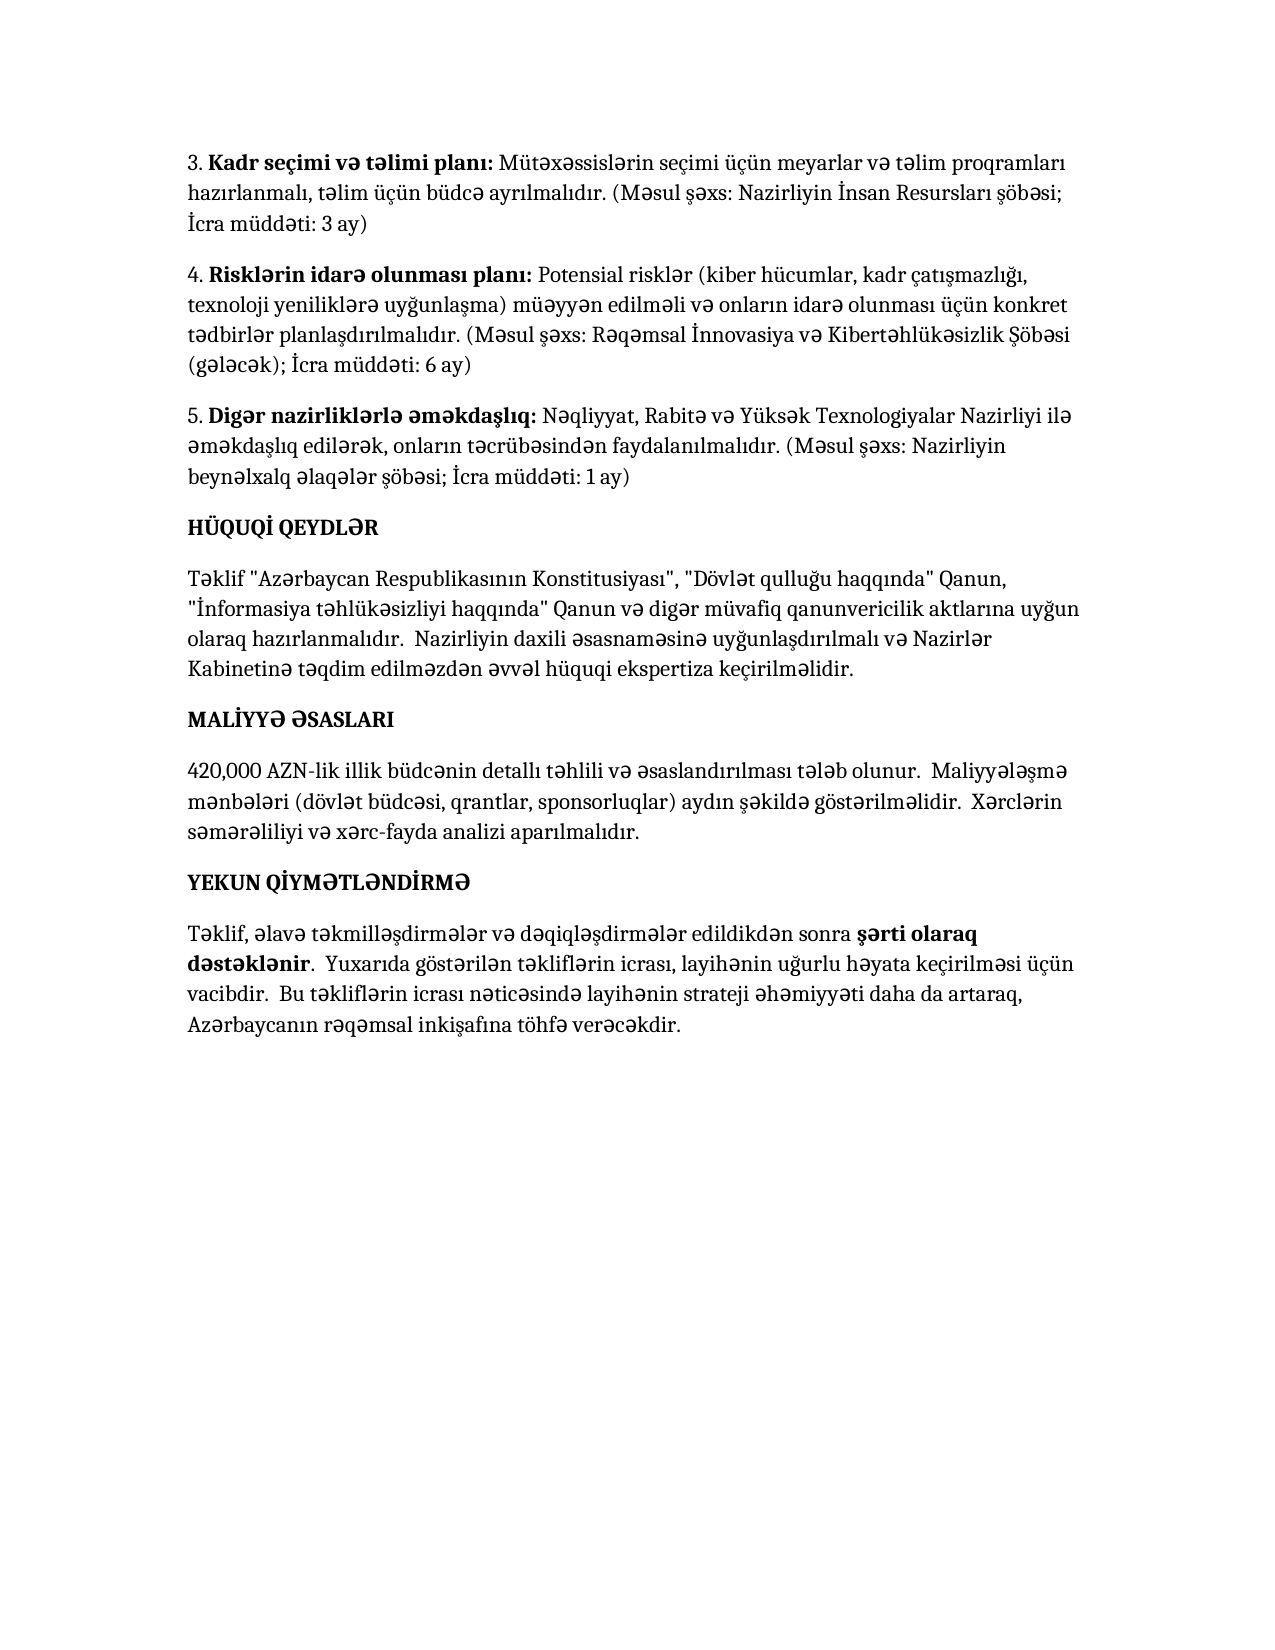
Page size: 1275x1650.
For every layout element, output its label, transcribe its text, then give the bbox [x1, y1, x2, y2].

text 420,000 AZN-lik illik büdcənin detallı təhlili və əsaslandırılması tələb olunur. Maliyyələşmə mənbələri (dövlət büdcəsi, qrantlar, sponsorluqlar) aydın şəkildə göstərilməlidir. Xərclərin səmərəliliyi və xərc-fayda analizi aparılmalıdır. [187, 758, 1087, 845]
text 4. Risklərin idarə olunması planı: Potensial risklər (kiber hücumlar, kadr çatışmazlığı, texnoloji yeniliklərə uyğunlaşma) müəyyən edilməli və onların idarə olunması üçün konkret tədbirlər planlaşdırılmalıdır. (Məsul şəxs: Rəqəmsal İnnovasiya və Kibertəhlükəsizlik Şöbəsi (gələcək); İcra müddəti: 6 ay) [187, 261, 1087, 378]
text YEKUN QİYMƏTLƏNDİRMƏ [187, 870, 1087, 896]
text Təklif, əlavə təkmilləşdirmələr və dəqiqləşdirmələr edildikdən sonra şərti olaraq dəstəklənir. Yuxarıda göstərilən təkliflərin icrası, layihənin uğurlu həyata keçirilməsi üçün vacibdir. Bu təkliflərin icrası nəticəsində layihənin strateji əhəmiyyəti daha da artaraq, Azərbaycanın rəqəmsal inkişafına töhfə verəcəkdir. [187, 921, 1087, 1038]
text Təklif "Azərbaycan Respublikasının Konstitusiyası", "Dövlət qulluğu haqqında" Qanun, "İnformasiya təhlükəsizliyi haqqında" Qanun və digər müvafiq qanunvericilik aktlarına uyğun olaraq hazırlanmalıdır. Nazirliyin daxili əsasnaməsinə uyğunlaşdırılmalı və Nazirlər Kabinetinə təqdim edilməzdən əvvəl hüquqi ekspertiza keçirilməlidir. [187, 566, 1087, 683]
text HÜQUQİ QEYDLƏR [187, 514, 1087, 541]
text 3. Kadr seçimi və təlimi planı: Mütəxəssislərin seçimi üçün meyarlar və təlim proqramları hazırlanmalı, təlim üçün büdcə ayrılmalıdır. (Məsul şəxs: Nazirliyin İnsan Resursları şöbəsi; İcra müddəti: 3 ay) [187, 150, 1087, 237]
text MALİYYƏ ƏSASLARI [187, 707, 1087, 734]
text 5. Digər nazirliklərlə əməkdaşlıq: Nəqliyyat, Rabitə və Yüksək Texnologiyalar Nazirliyi ilə əməkdaşlıq edilərək, onların təcrübəsindən faydalanılmalıdır. (Məsul şəxs: Nazirliyin beynəlxalq əlaqələr şöbəsi; İcra müddəti: 1 ay) [187, 403, 1087, 490]
